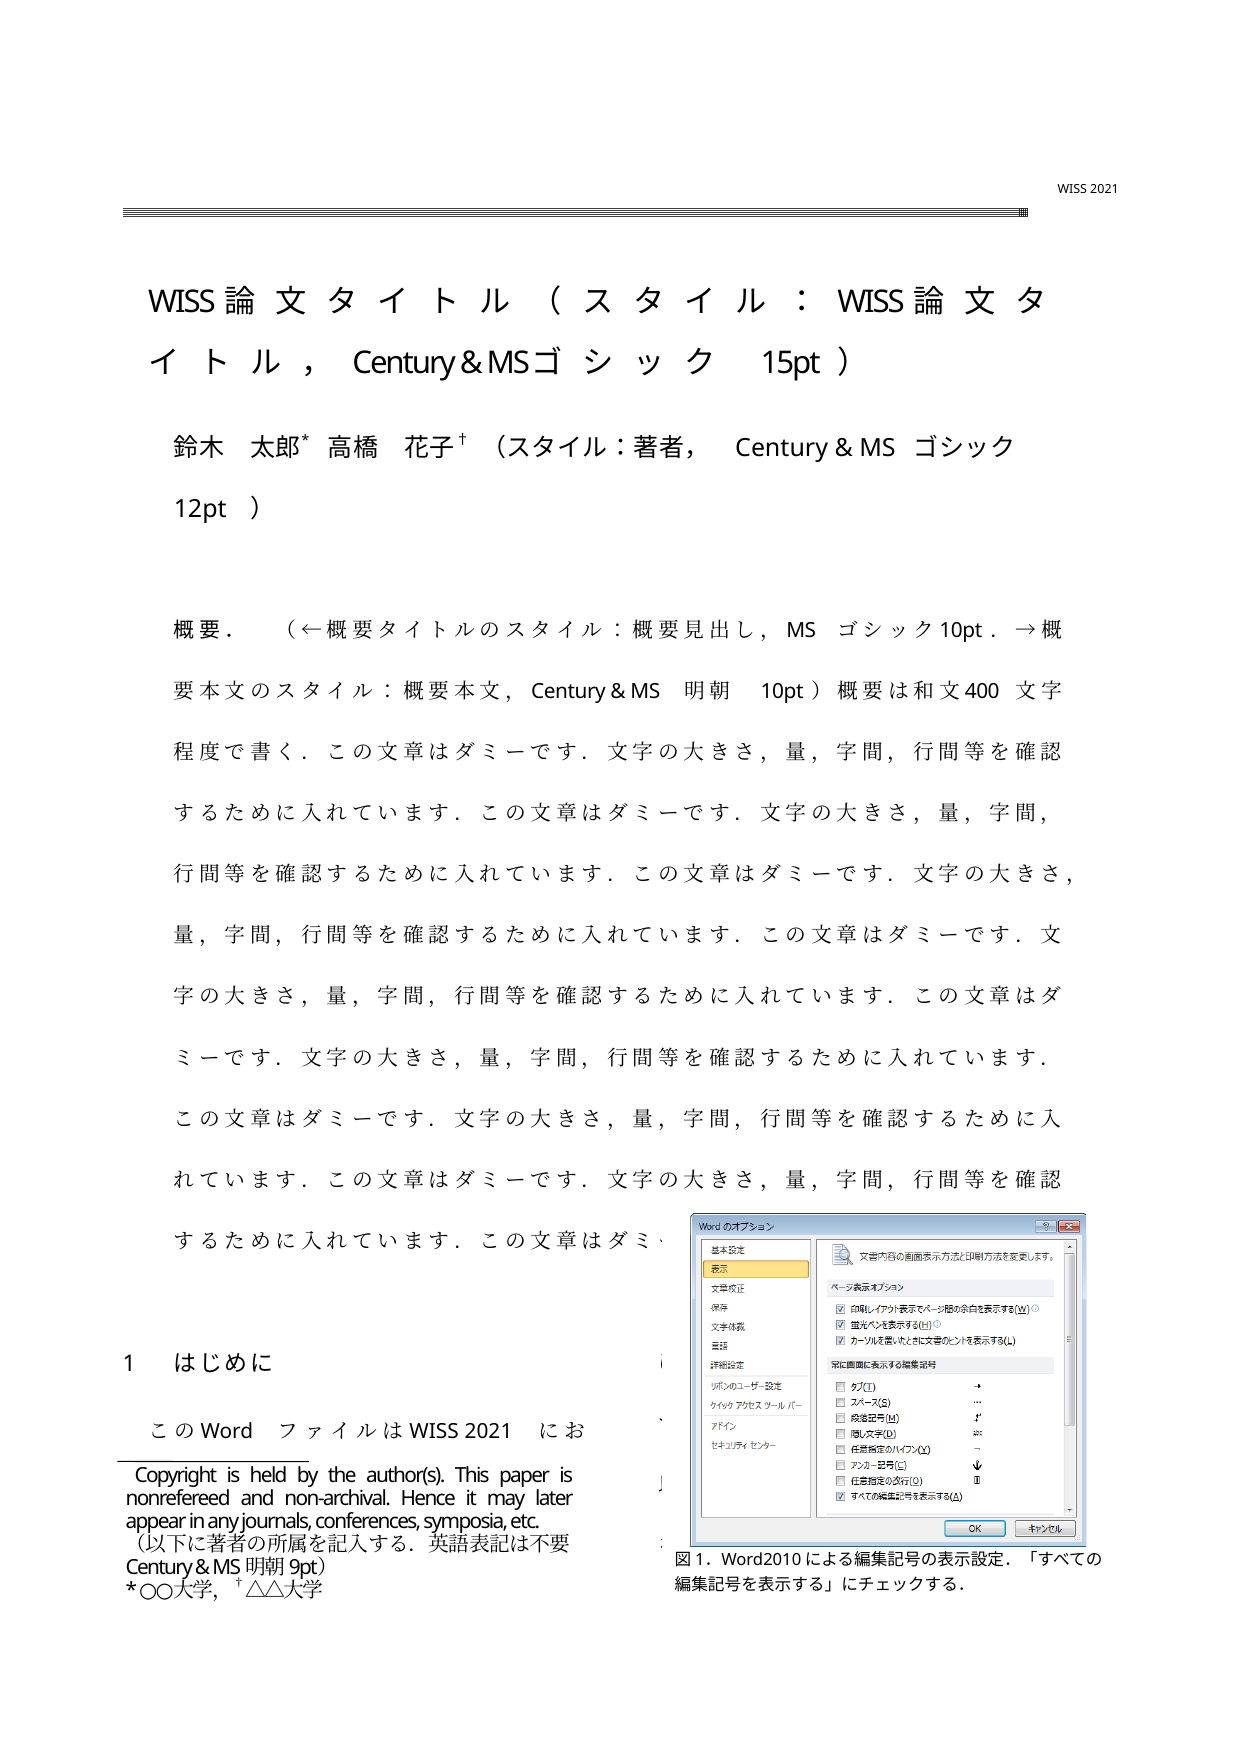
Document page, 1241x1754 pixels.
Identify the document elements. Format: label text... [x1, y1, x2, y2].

text WISS論文タイトル（スタイル：WISS論文タイトル，Century & MSゴシック 15pt） [137, 207, 1103, 391]
picture [123, 208, 1028, 217]
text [122, 1399, 590, 1460]
text はじめに [122, 1331, 590, 1392]
text 鈴木 太郎* 高橋 花子†（スタイル：著者，Century & MSゴシック 12pt） [152, 415, 1109, 537]
text 概要． （←概要タイトルのスタイル：概要見出し，MSゴシック10pt．→概要本文のスタイル：概要本文，Century & MS明朝 10pt）概要は和文400文字程度で書く．この文章はダミーです．文字の大きさ，量，字間，行間等を確認するために入れています．この文章はダミーです．文字の大きさ，量，字間，行間等を確認するために入れています．この文章はダミーです．文字の大きさ，量，字間，行間等を確認するために入れています．この文章はダミーです．文字の大きさ，量，字間，行間等を確認するために入れています．この文章はダミーです．文字の大きさ，量，字間，行間等を確認するために入れています．この文章はダミーです．文字の大きさ，量，字間，行間等を確認するために入れています．この文章はダミーです．文字の大きさ，量，字間，行間等を確認するために入れています．この文章はダミーです． [154, 598, 1088, 1269]
picture [690, 1213, 1087, 1547]
